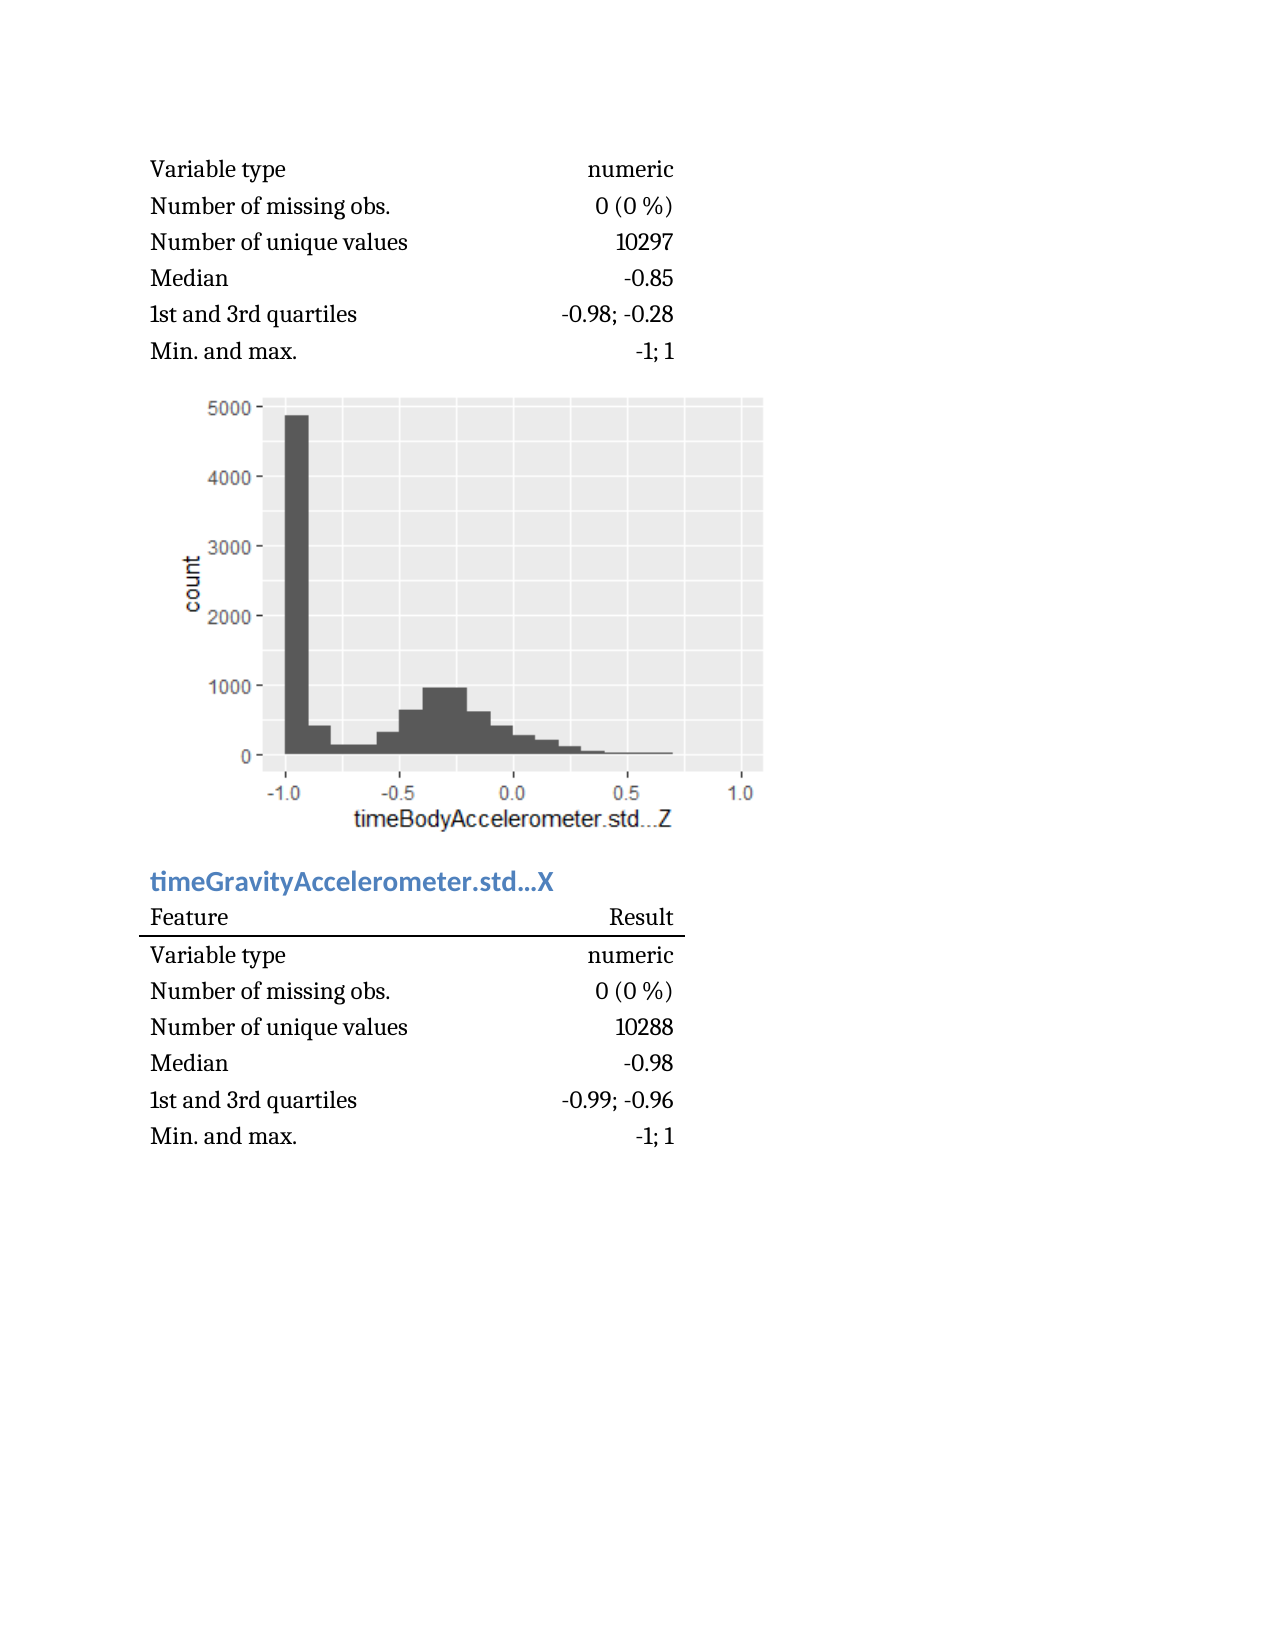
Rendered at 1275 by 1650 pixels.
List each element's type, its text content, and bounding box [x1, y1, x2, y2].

table_cell -1; 1 [485, 333, 685, 369]
table_cell -0.85 [485, 260, 685, 297]
table_cell Variable type [139, 937, 485, 973]
table_cell numeric [485, 150, 685, 188]
picture [168, 387, 776, 843]
table_cell Number of unique values [139, 224, 485, 260]
table_cell Min. and max. [139, 333, 485, 369]
table_cell 10297 [485, 224, 685, 260]
table_cell numeric [485, 937, 685, 973]
table_cell Median [139, 1046, 485, 1082]
table_cell 0 (0 %) [485, 973, 685, 1009]
table_cell Number of missing obs. [139, 973, 485, 1009]
table_cell 10288 [485, 1009, 685, 1046]
table_cell Min. and max. [139, 1118, 485, 1154]
table_cell 0 (0 %) [485, 188, 685, 224]
table_header Feature [139, 899, 485, 935]
table_cell Median [139, 260, 485, 297]
table_cell -0.98; -0.28 [485, 297, 685, 333]
table_cell Number of unique values [139, 1009, 485, 1046]
table_cell 1st and 3rd quartiles [139, 1082, 485, 1118]
table_cell -0.99; -0.96 [485, 1082, 685, 1118]
table_header Result [485, 899, 685, 935]
table_cell Number of missing obs. [139, 188, 485, 224]
subtitle timeGravityAccelerometer.std…X [150, 863, 1125, 899]
table_cell -0.98 [485, 1046, 685, 1082]
table_cell -1; 1 [485, 1118, 685, 1154]
table_cell Variable type [139, 150, 485, 188]
table_cell 1st and 3rd quartiles [139, 297, 485, 333]
